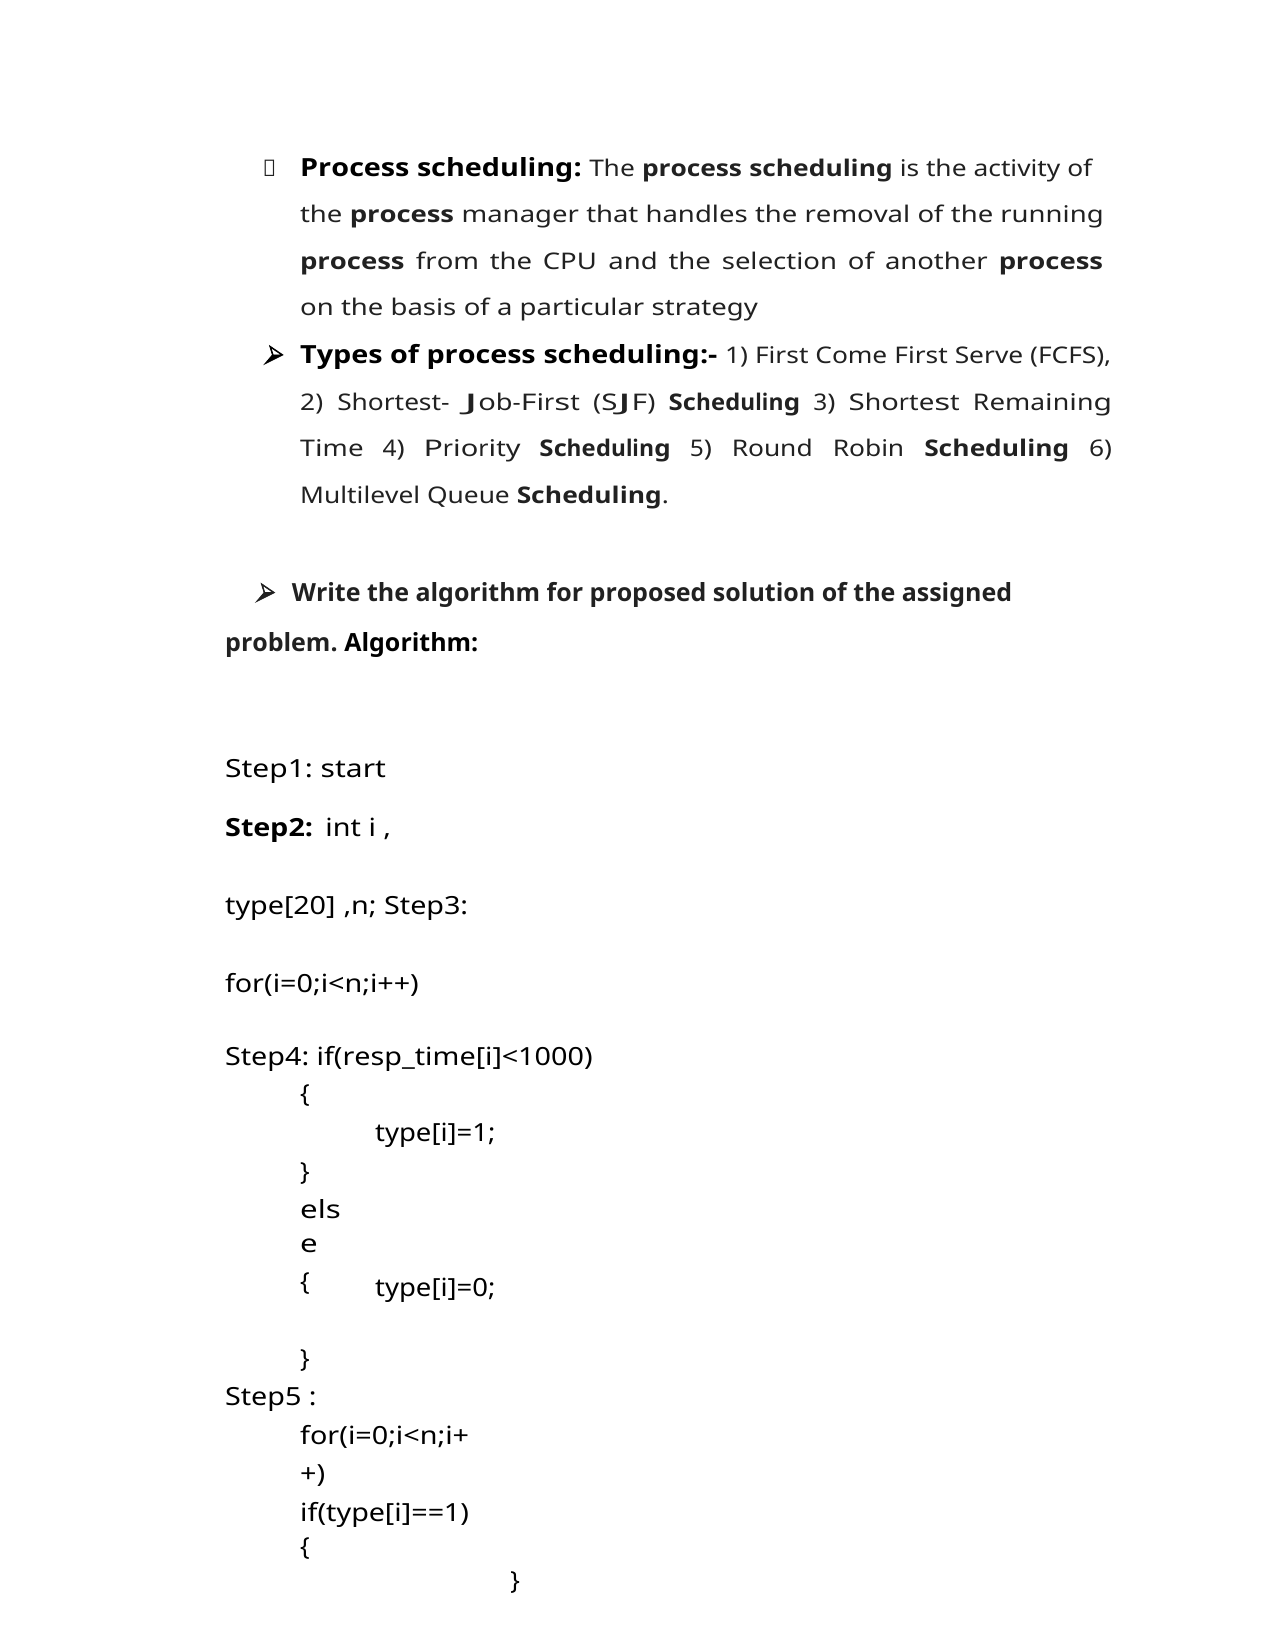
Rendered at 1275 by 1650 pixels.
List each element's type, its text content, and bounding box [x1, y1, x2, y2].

text Step5 : for(i=0;i<n;i++) if(type[i]==1) [225, 1379, 481, 1528]
text type[i]=1; [375, 1114, 1139, 1148]
text } [510, 1562, 1139, 1597]
text Step1: start [225, 751, 1139, 785]
text Step2: int i , type[20] ,n; Step3: for(i=0;i<n;i++) [225, 810, 494, 999]
text { [300, 1263, 346, 1297]
text { [300, 1076, 1139, 1110]
text the process manager that handles the removal of the running process from the CPU and the selection of another process on the basis of a particular strategy [300, 198, 1104, 322]
list Process scheduling: The process scheduling is the activity of [262, 150, 1139, 184]
list Types of process scheduling:- 1) First Come First Serve (FCFS), 2) Shortest- Job-First (SJF) Scheduling 3) Shortest Remaining Time 4) Priority Scheduling 5) Round Robin Scheduling 6) Multilevel Queue Scheduling. [262, 337, 1112, 510]
text Step4: if(resp_time[i]<1000) [225, 1043, 1139, 1072]
text } [300, 1153, 346, 1187]
text else [300, 1191, 346, 1259]
subtitle Write the algorithm for proposed solution of the assigned problem. Algorithm: [225, 575, 1045, 659]
text } [300, 1341, 346, 1375]
text { [300, 1533, 1139, 1562]
text type[i]=0; [375, 1269, 1139, 1303]
